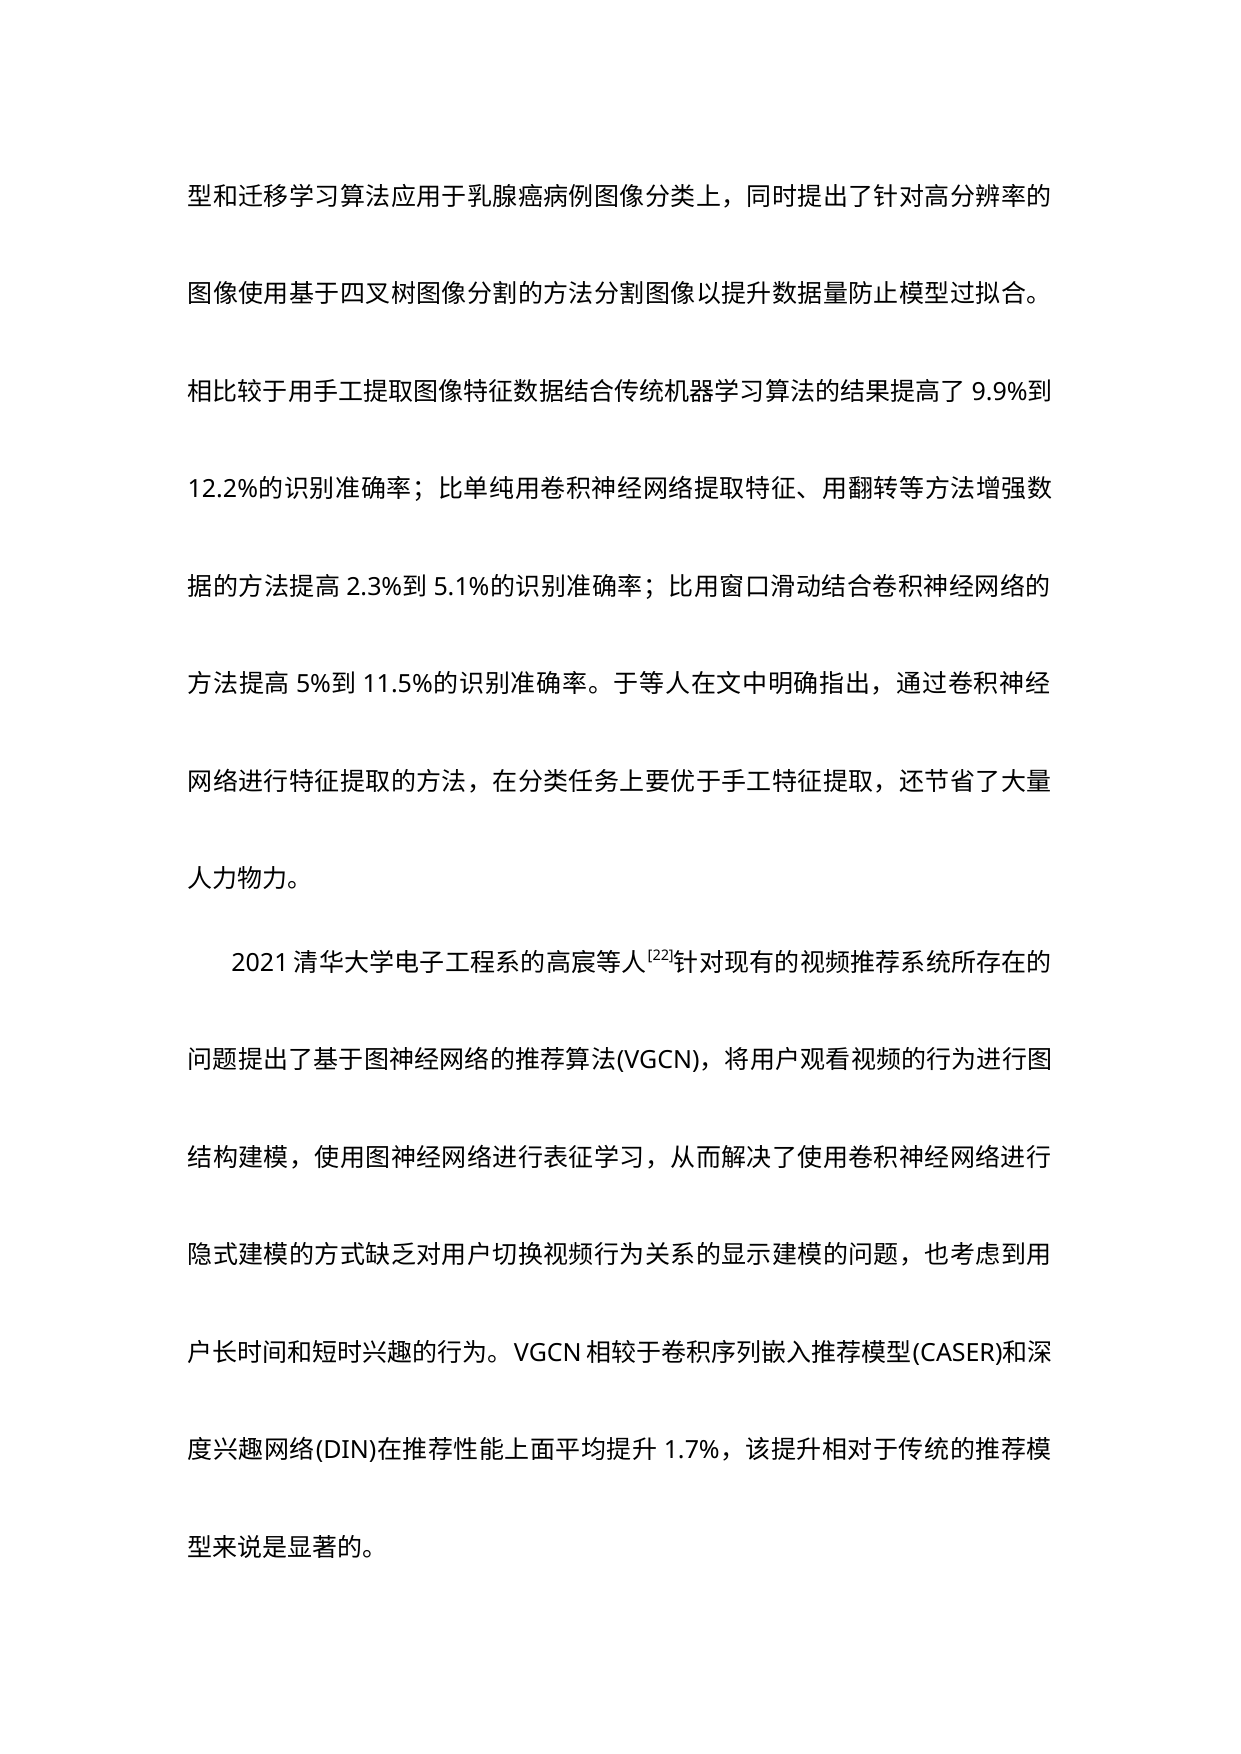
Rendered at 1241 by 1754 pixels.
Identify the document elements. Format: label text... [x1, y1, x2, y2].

list 2021清华大学电子工程系的高宸等人[22]针对现有的视频推荐系统所存在的问题提出了基于图神经网络的推荐算法(VGCN)，将用户观看视频的行为进行图结构建模，使用图神经网络进行表征学习，从而解决了使用卷积神经网络进行隐式建模的方式缺乏对用户切换视频行为关系的显示建模的问题，也考虑到用户长时间和短时兴趣的行为。VGCN相较于卷积序列嵌入推荐模型(CASER)和深度兴趣网络(DIN)在推荐性能上面平均提升1.7%，该提升相对于传统的推荐模型来说是显著的。 [187, 928, 1053, 1578]
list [187, 162, 1053, 909]
